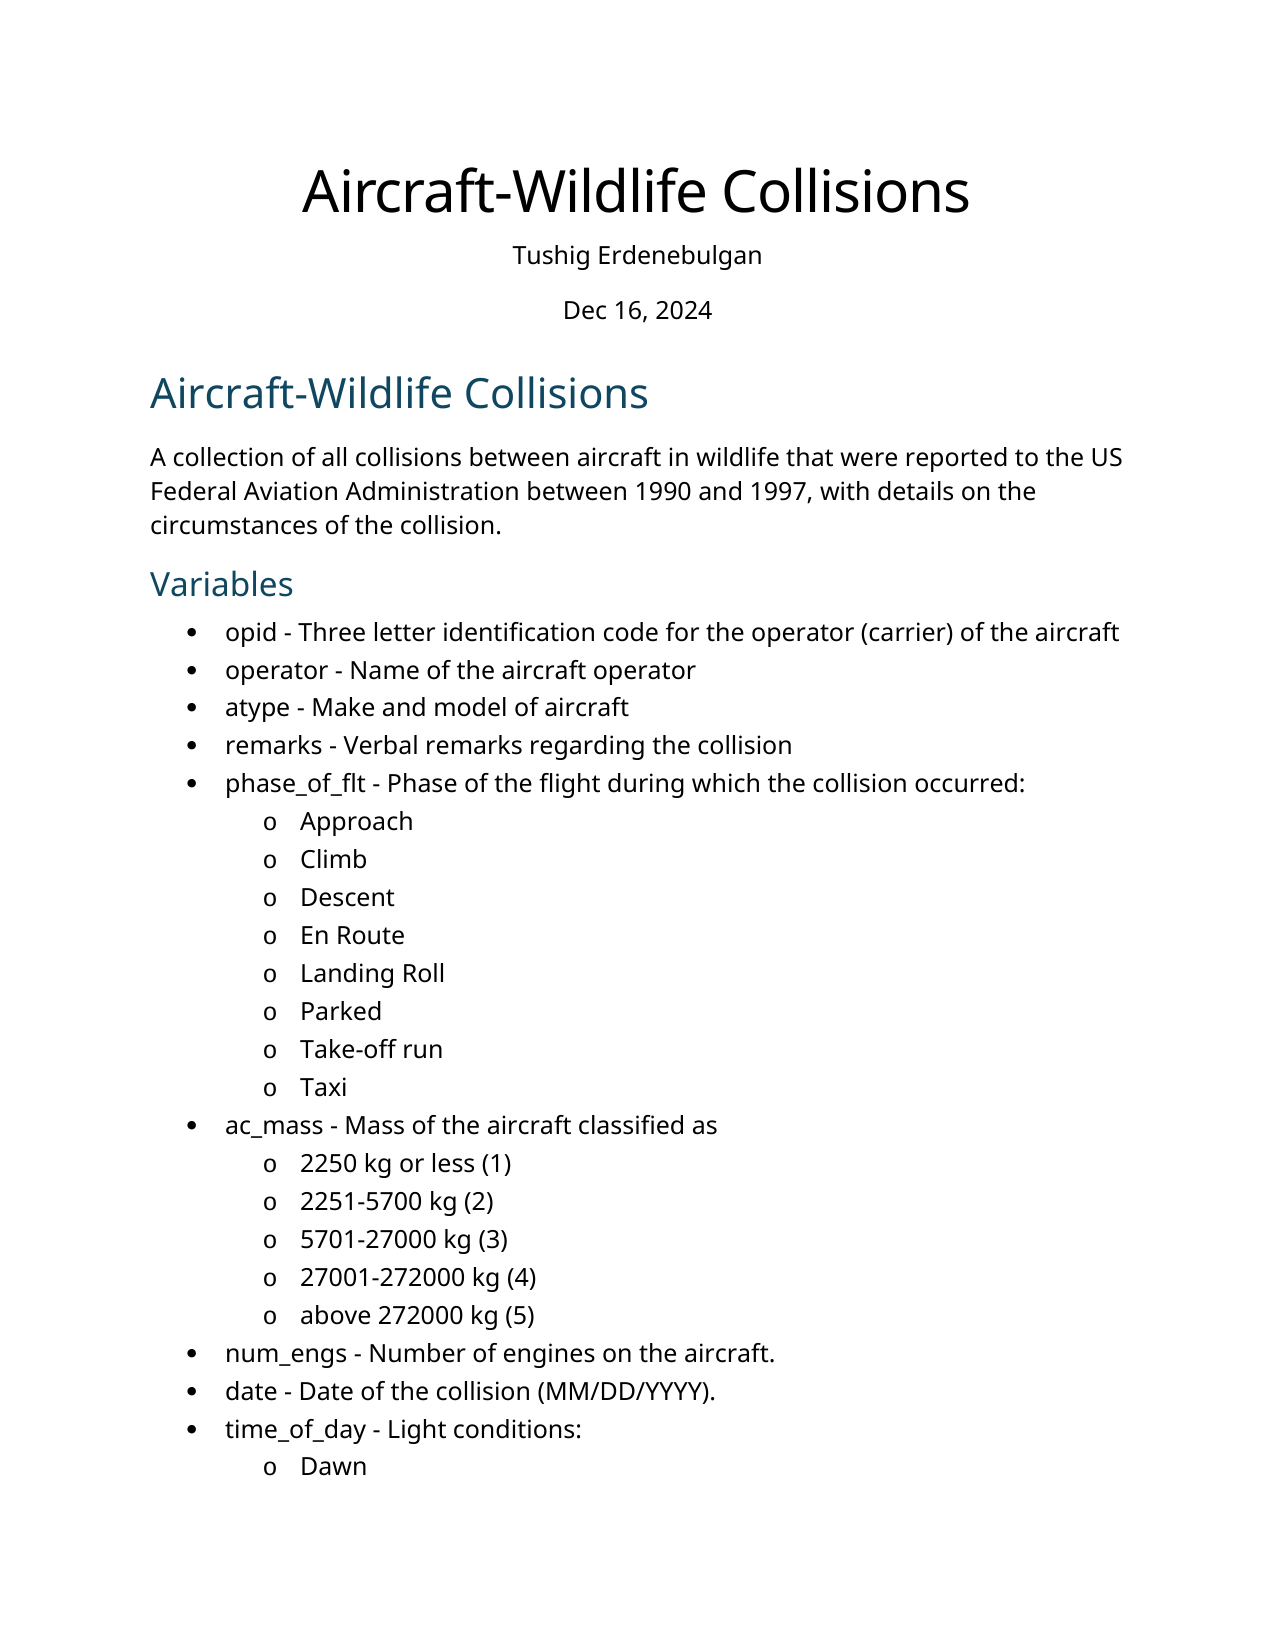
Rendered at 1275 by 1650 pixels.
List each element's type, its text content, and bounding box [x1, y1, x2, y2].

list ac_mass - Mass of the aircraft classified as [187, 1108, 1125, 1142]
list Approach [262, 803, 1125, 838]
list En Route [262, 918, 1125, 952]
list Climb [262, 842, 1125, 876]
list above 272000 kg (5) [262, 1298, 1125, 1332]
list Parked [262, 994, 1125, 1028]
list operator - Name of the aircraft operator [187, 652, 1125, 686]
list 5701-27000 kg (3) [262, 1222, 1125, 1256]
list num_engs - Number of engines on the aircraft. [187, 1336, 1125, 1370]
title Aircraft-Wildlife Collisions [150, 150, 1125, 229]
text Dec 16, 2024 [150, 293, 1125, 327]
list Descent [262, 879, 1125, 914]
list Take-off run [262, 1032, 1125, 1066]
list 27001-272000 kg (4) [262, 1259, 1125, 1294]
list Landing Roll [262, 956, 1125, 990]
list 2251-5700 kg (2) [262, 1183, 1125, 1218]
list time_of_day - Light conditions: [187, 1411, 1125, 1445]
list phase_of_flt - Phase of the flight during which the collision occurred: [187, 766, 1125, 800]
list atype - Make and model of aircraft [187, 690, 1125, 724]
subtitle Aircraft-Wildlife Collisions [150, 364, 1125, 421]
list remarks - Verbal remarks regarding the collision [187, 728, 1125, 762]
text Tushig Erdenebulgan [150, 238, 1125, 272]
list Taxi [262, 1070, 1125, 1104]
list date - Date of the collision (MM/DD/YYYY). [187, 1373, 1125, 1407]
list Dawn [262, 1449, 1125, 1483]
list 2250 kg or less (1) [262, 1146, 1125, 1180]
subtitle Variables [150, 561, 1125, 606]
list opid - Three letter identification code for the operator (carrier) of the aircraft [187, 614, 1125, 648]
text A collection of all collisions between aircraft in wildlife that were reported to the US Federal Aviation Administration between 1990 and 1997, with details on the circumstances of the collision. [150, 440, 1125, 542]
